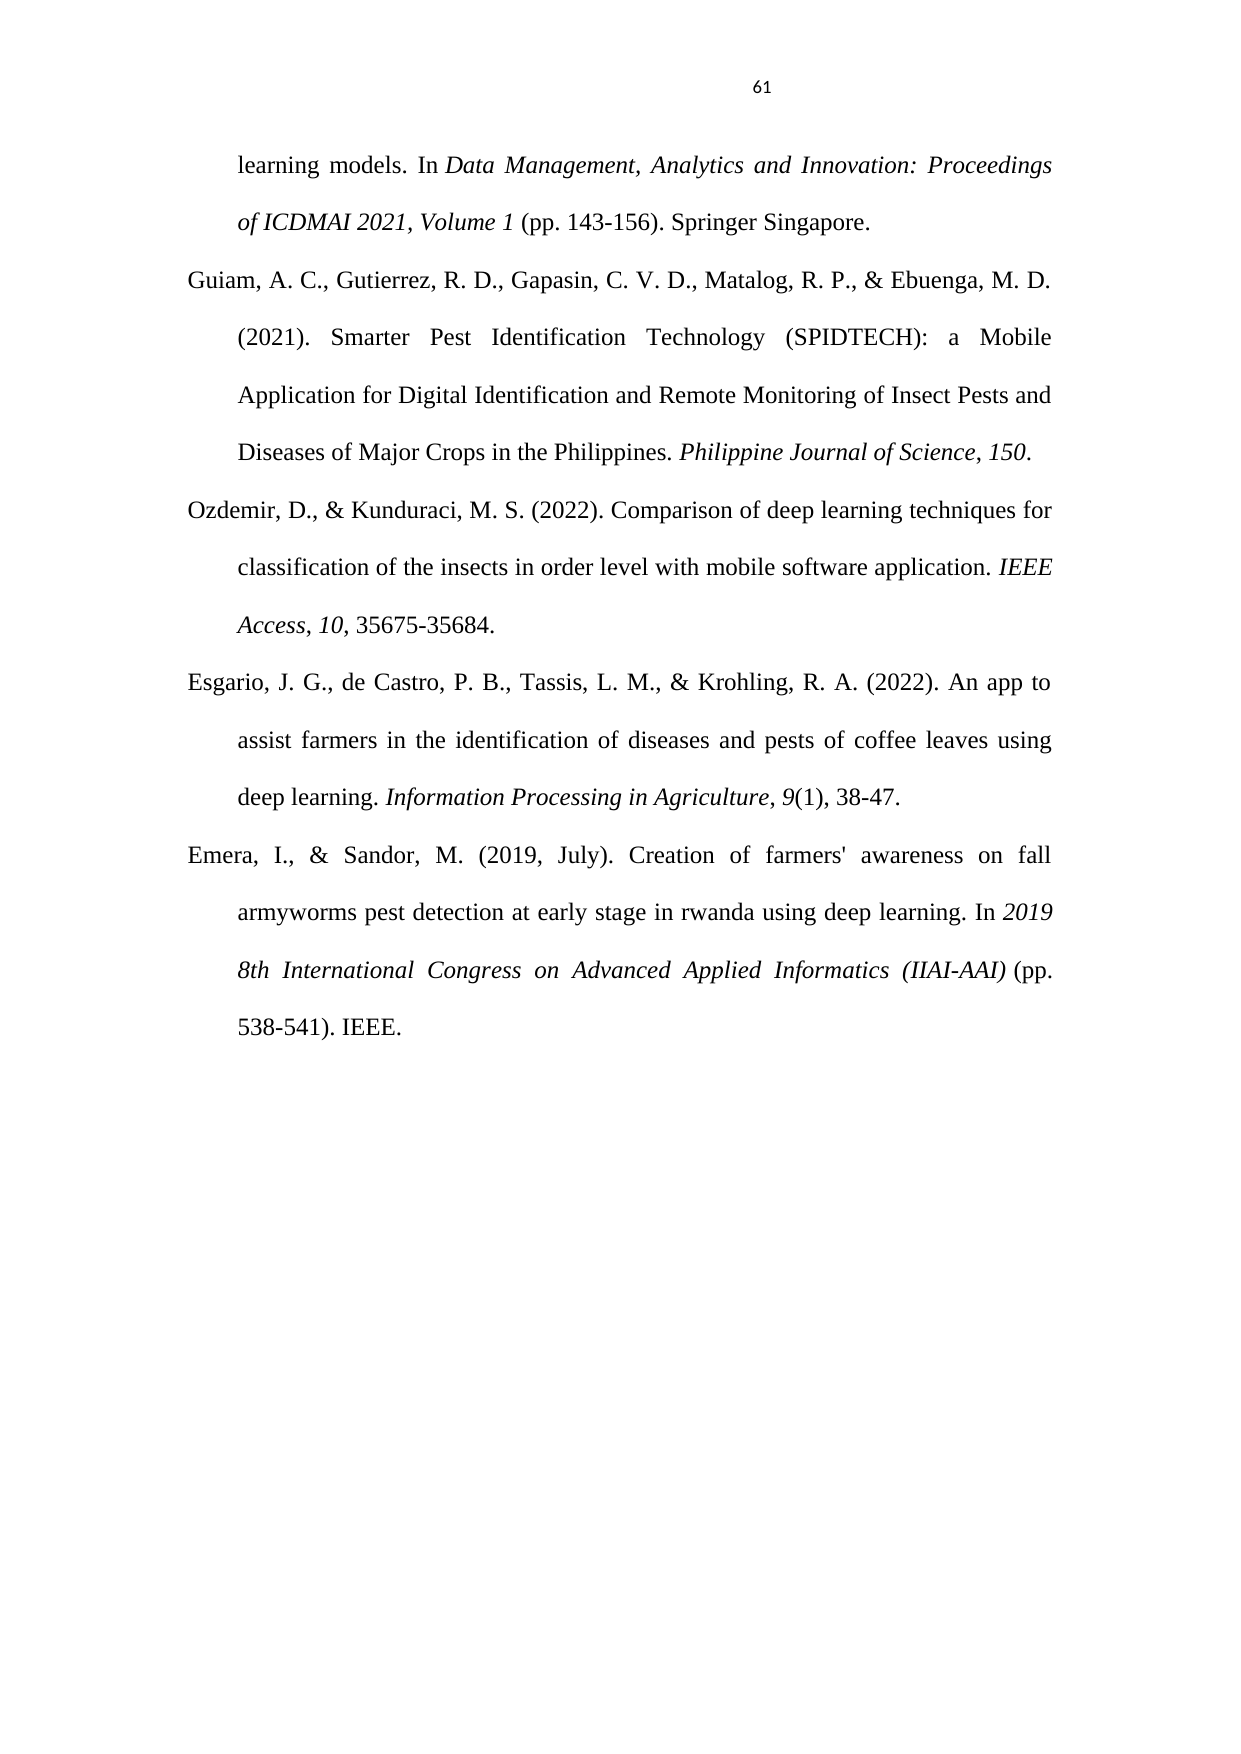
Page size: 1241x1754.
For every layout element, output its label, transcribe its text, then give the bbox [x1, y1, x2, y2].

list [187, 150, 1053, 236]
list Esgario, J. G., de Castro, P. B., Tassis, L. M., & Krohling, R. A. (2022). An app to assist farmers in the identification of diseases and pests of coffee leaves using deep learning. Information Processing in Agriculture, 9(1), 38-47. [187, 667, 1053, 811]
list Guiam, A. C., Gutierrez, R. D., Gapasin, C. V. D., Matalog, R. P., & Ebuenga, M. D. (2021). Smarter Pest Identification Technology (SPIDTECH): a Mobile Application for Digital Identification and Remote Monitoring of Insect Pests and Diseases of Major Crops in the Philippines. Philippine Journal of Science, 150. [187, 265, 1053, 466]
list Ozdemir, D., & Kunduraci, M. S. (2022). Comparison of deep learning techniques for classification of the insects in order level with mobile software application. IEEE Access, 10, 35675-35684. [187, 495, 1053, 639]
list Emera, I., & Sandor, M. (2019, July). Creation of farmers' awareness on fall armyworms pest detection at early stage in rwanda using deep learning. In 2019 8th International Congress on Advanced Applied Informatics (IIAI-AAI) (pp. 538-541). IEEE. [187, 840, 1053, 1041]
